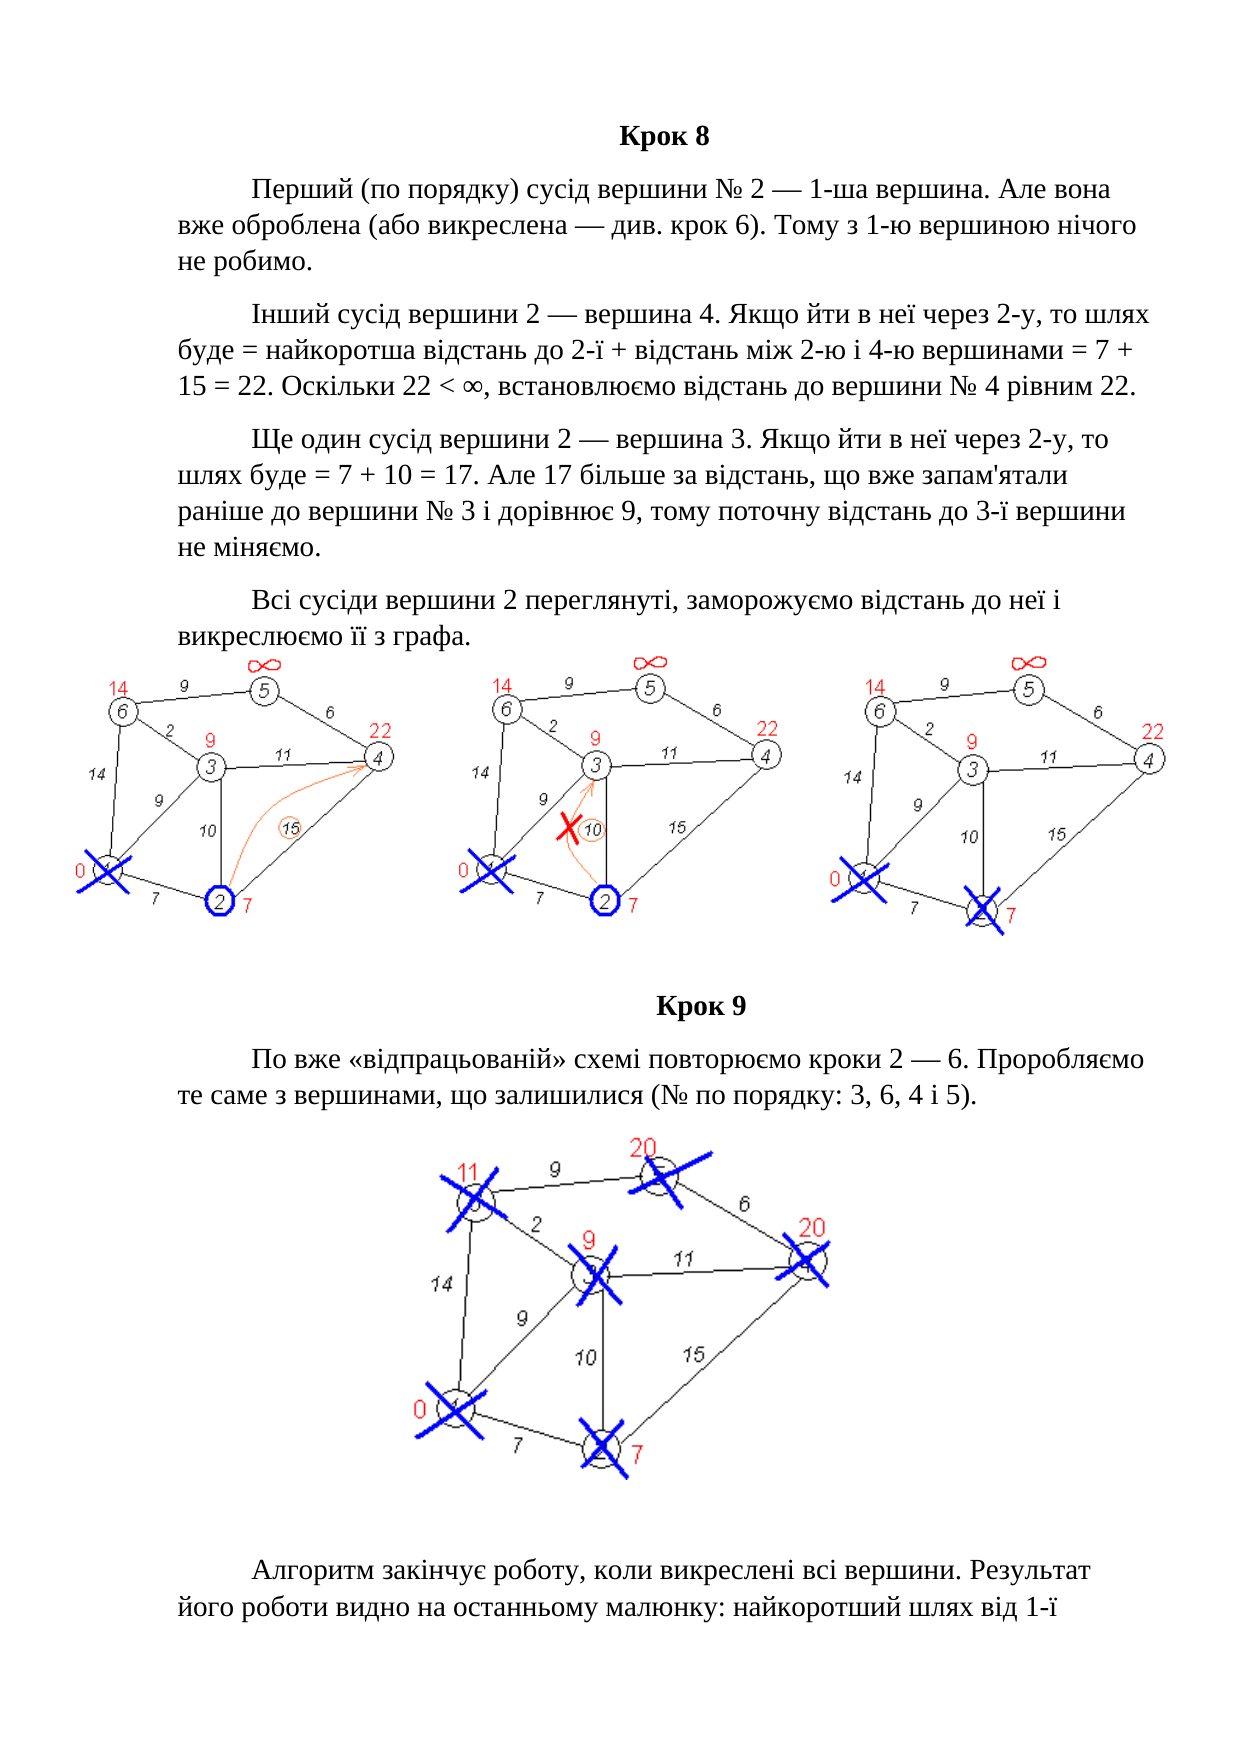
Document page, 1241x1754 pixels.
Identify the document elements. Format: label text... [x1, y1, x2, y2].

text По вже «відпрацьованій» схемі повторюємо кроки 2 — 6. Проробляємо те саме з вершинами, що залишилися (№ по порядку: 3, 6, 4 і 5). [177, 1041, 1152, 1111]
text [177, 1552, 1152, 1622]
text Крок 8 [177, 118, 1152, 152]
text Крок 9 [177, 988, 1152, 1022]
text Всі сусіди вершини 2 переглянуті, заморожуємо відстань до неї і викреслюємо її з графа. [177, 582, 1152, 652]
text Перший (по порядку) сусід вершини № 2 — 1-ша вершина. Але вона вже оброблена (або викреслена — див. крок 6). Тому з 1-ю вершиною нічого не робимо. [177, 171, 1152, 277]
picture [447, 654, 793, 925]
text Ще один сусід вершини 2 — вершина 3. Якщо йти в неї через 2-у, то шлях буде = 7 + 10 = 17. Але 17 більше за відстань, що вже запам'ятали раніше до вершини № 3 і дорівнює 9, тому поточну відстань до 3-ї вершини не міняємо. [177, 421, 1152, 563]
text Інший сусід вершини 2 — вершина 4. Якщо йти в неї через 2-у, то шлях буде = найкоротша відстань до 2-ї + відстань між 2-ю і 4-ю вершинами = 7 + 15 = 22. Оскільки 22 < ∞, встановлюємо відстань до вершини № 4 рівним 22. [177, 296, 1152, 402]
picture [818, 654, 1177, 936]
picture [399, 1132, 842, 1480]
picture [64, 657, 405, 925]
